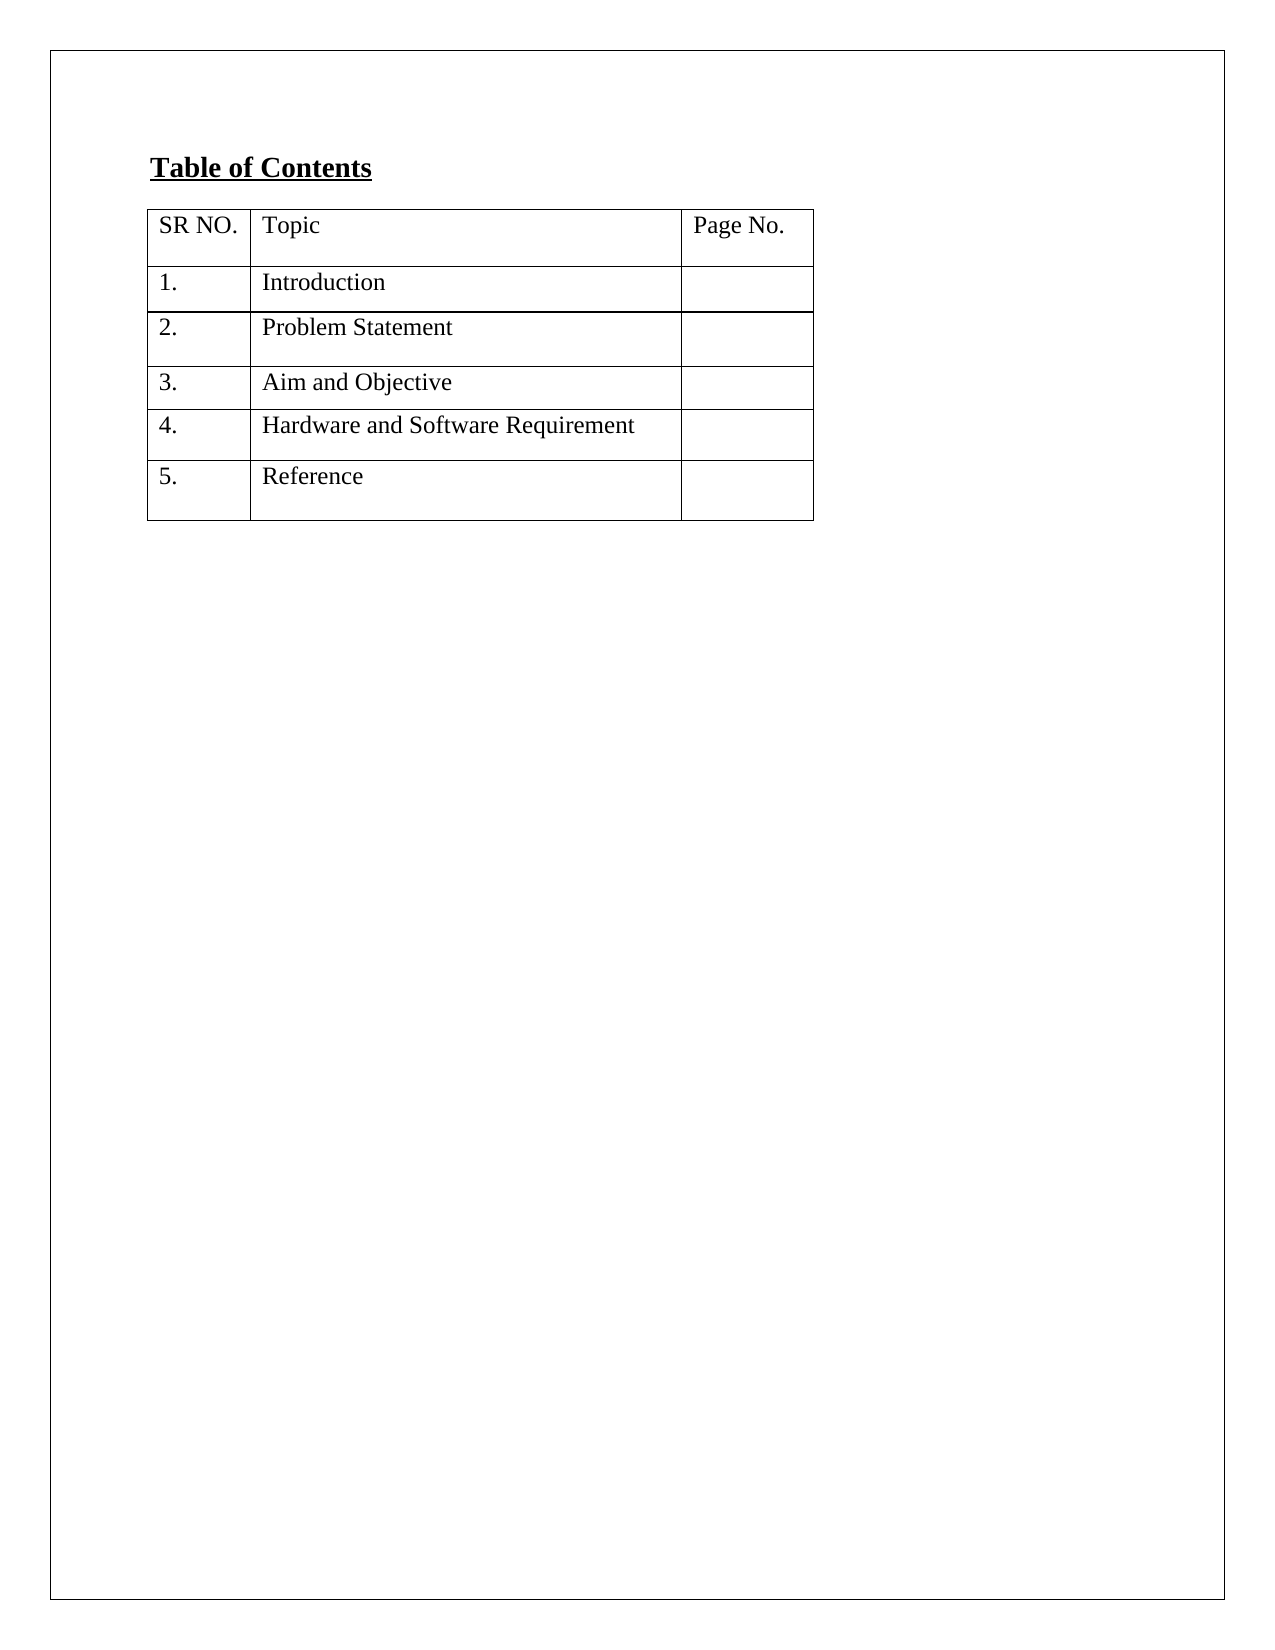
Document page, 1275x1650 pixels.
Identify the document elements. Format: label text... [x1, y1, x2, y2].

table_cell Aim and Objective [251, 367, 681, 409]
table_cell [682, 410, 813, 460]
table_cell 1. [148, 267, 250, 311]
table_header Topic [251, 210, 681, 266]
table_cell 5. [148, 461, 250, 520]
table_cell 2. [148, 313, 250, 366]
table_cell 4. [148, 410, 250, 460]
table_cell 3. [148, 367, 250, 409]
table_cell [682, 267, 813, 311]
table_cell Hardware and Software Requirement [251, 410, 681, 460]
table_cell [682, 367, 813, 409]
table_cell Reference [251, 461, 681, 520]
table_cell Introduction [251, 267, 681, 311]
table_cell [682, 461, 813, 520]
table_cell Problem Statement [251, 313, 681, 366]
table_header Page No. [682, 210, 813, 266]
text Table of Contents [150, 150, 1125, 183]
table_cell [682, 313, 813, 366]
table_header SR NO. [148, 210, 250, 266]
